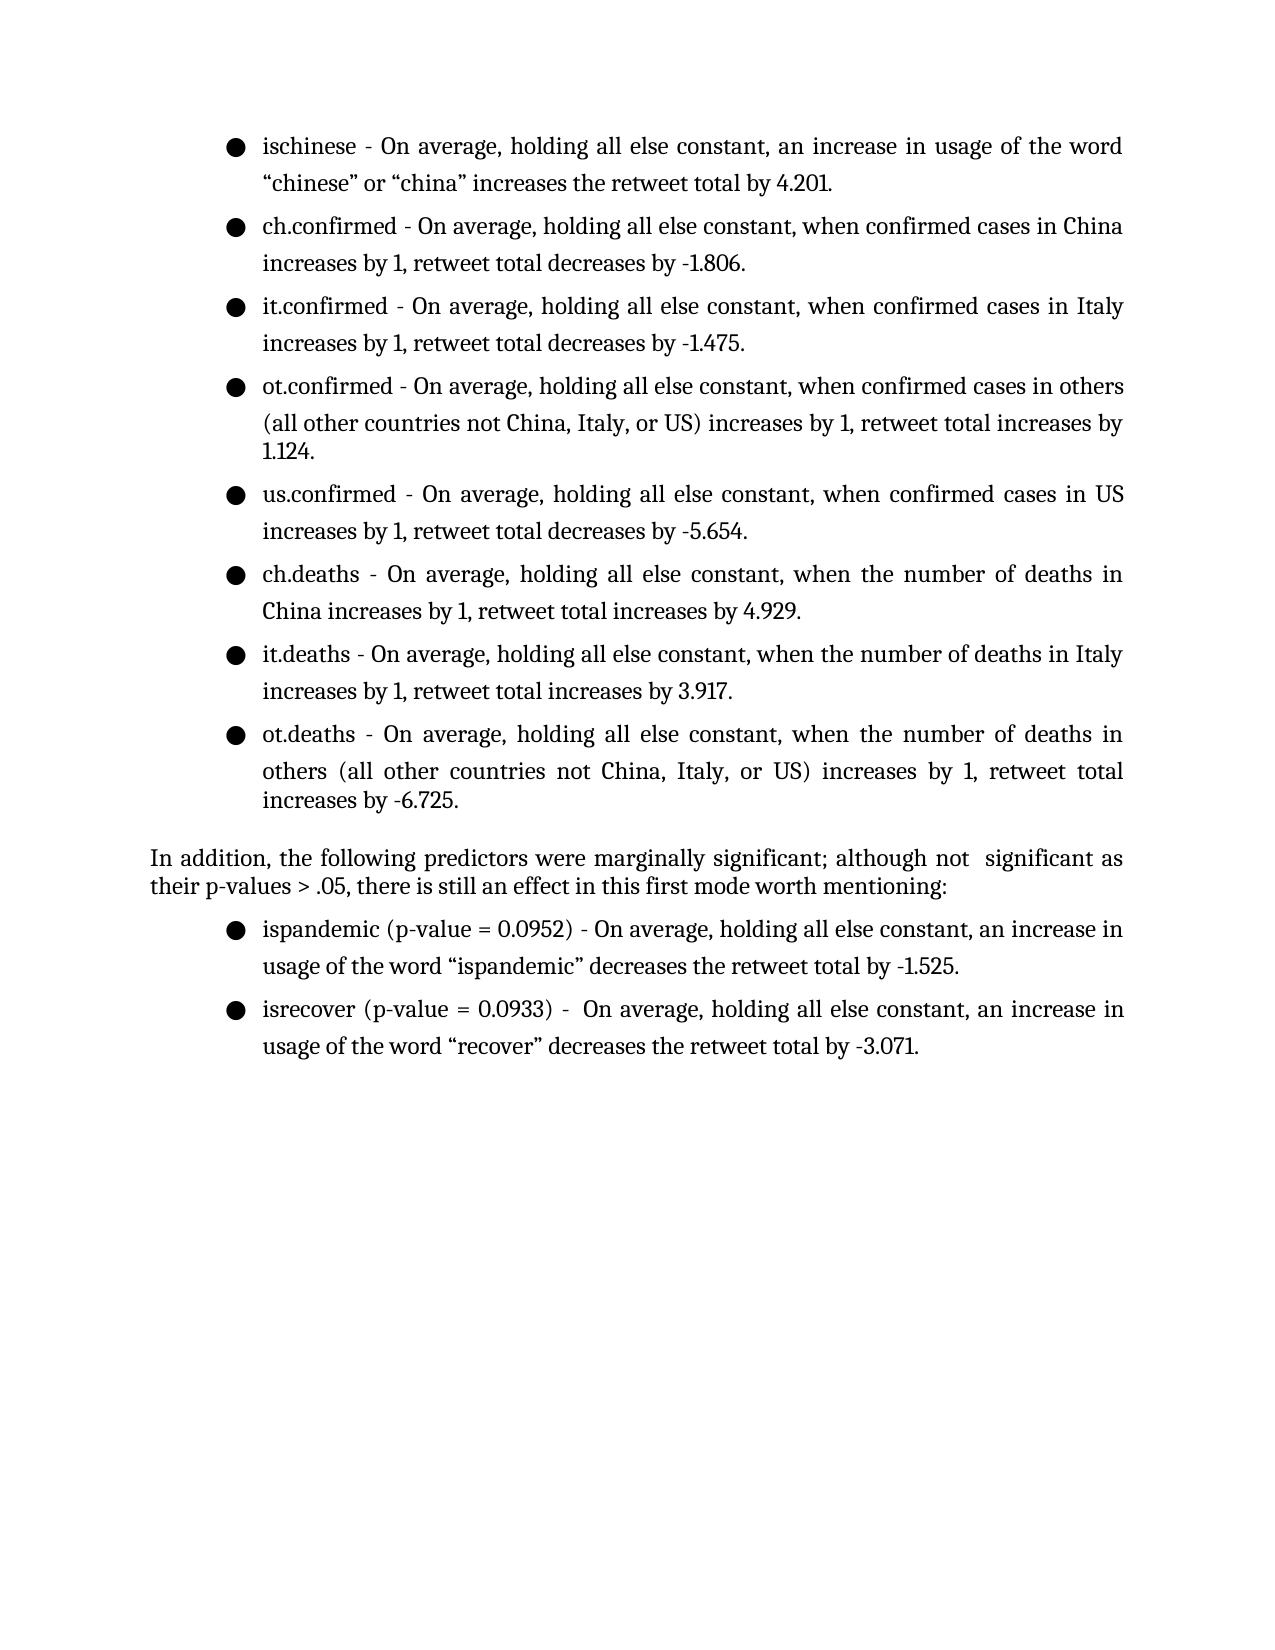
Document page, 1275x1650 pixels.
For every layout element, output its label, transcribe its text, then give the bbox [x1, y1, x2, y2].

list ch.deaths - On average, holding all else constant, when the number of deaths in China increases by 1, retweet total increases by 4.929. [225, 546, 1125, 626]
list it.confirmed - On average, holding all else constant, when confirmed cases in Italy increases by 1, retweet total decreases by -1.475. [225, 277, 1125, 357]
list ischinese - On average, holding all else constant, an increase in usage of the word “chinese” or “china” increases the retweet total by 4.201. [225, 117, 1125, 197]
list ch.confirmed - On average, holding all else constant, when confirmed cases in China increases by 1, retweet total decreases by -1.806. [225, 197, 1125, 277]
list isrecover (p-value = 0.0933) - On average, holding all else constant, an increase in usage of the word “recover” decreases the retweet total by -3.071. [225, 981, 1125, 1061]
list ot.confirmed - On average, holding all else constant, when confirmed cases in others (all other countries not China, Italy, or US) increases by 1, retweet total increases by 1.124. [225, 357, 1125, 466]
text In addition, the following predictors were marginally significant; although not significant as their p-values > .05, there is still an effect in this first mode worth mentioning: [150, 843, 1125, 901]
list it.deaths - On average, holding all else constant, when the number of deaths in Italy increases by 1, retweet total increases by 3.917. [225, 626, 1125, 706]
list ot.deaths - On average, holding all else constant, when the number of deaths in others (all other countries not China, Italy, or US) increases by 1, retweet total increases by -6.725. [225, 706, 1125, 815]
list ispandemic (p-value = 0.0952) - On average, holding all else constant, an increase in usage of the word “ispandemic” decreases the retweet total by -1.525. [225, 901, 1125, 981]
list us.confirmed - On average, holding all else constant, when confirmed cases in US increases by 1, retweet total decreases by -5.654. [225, 466, 1125, 546]
